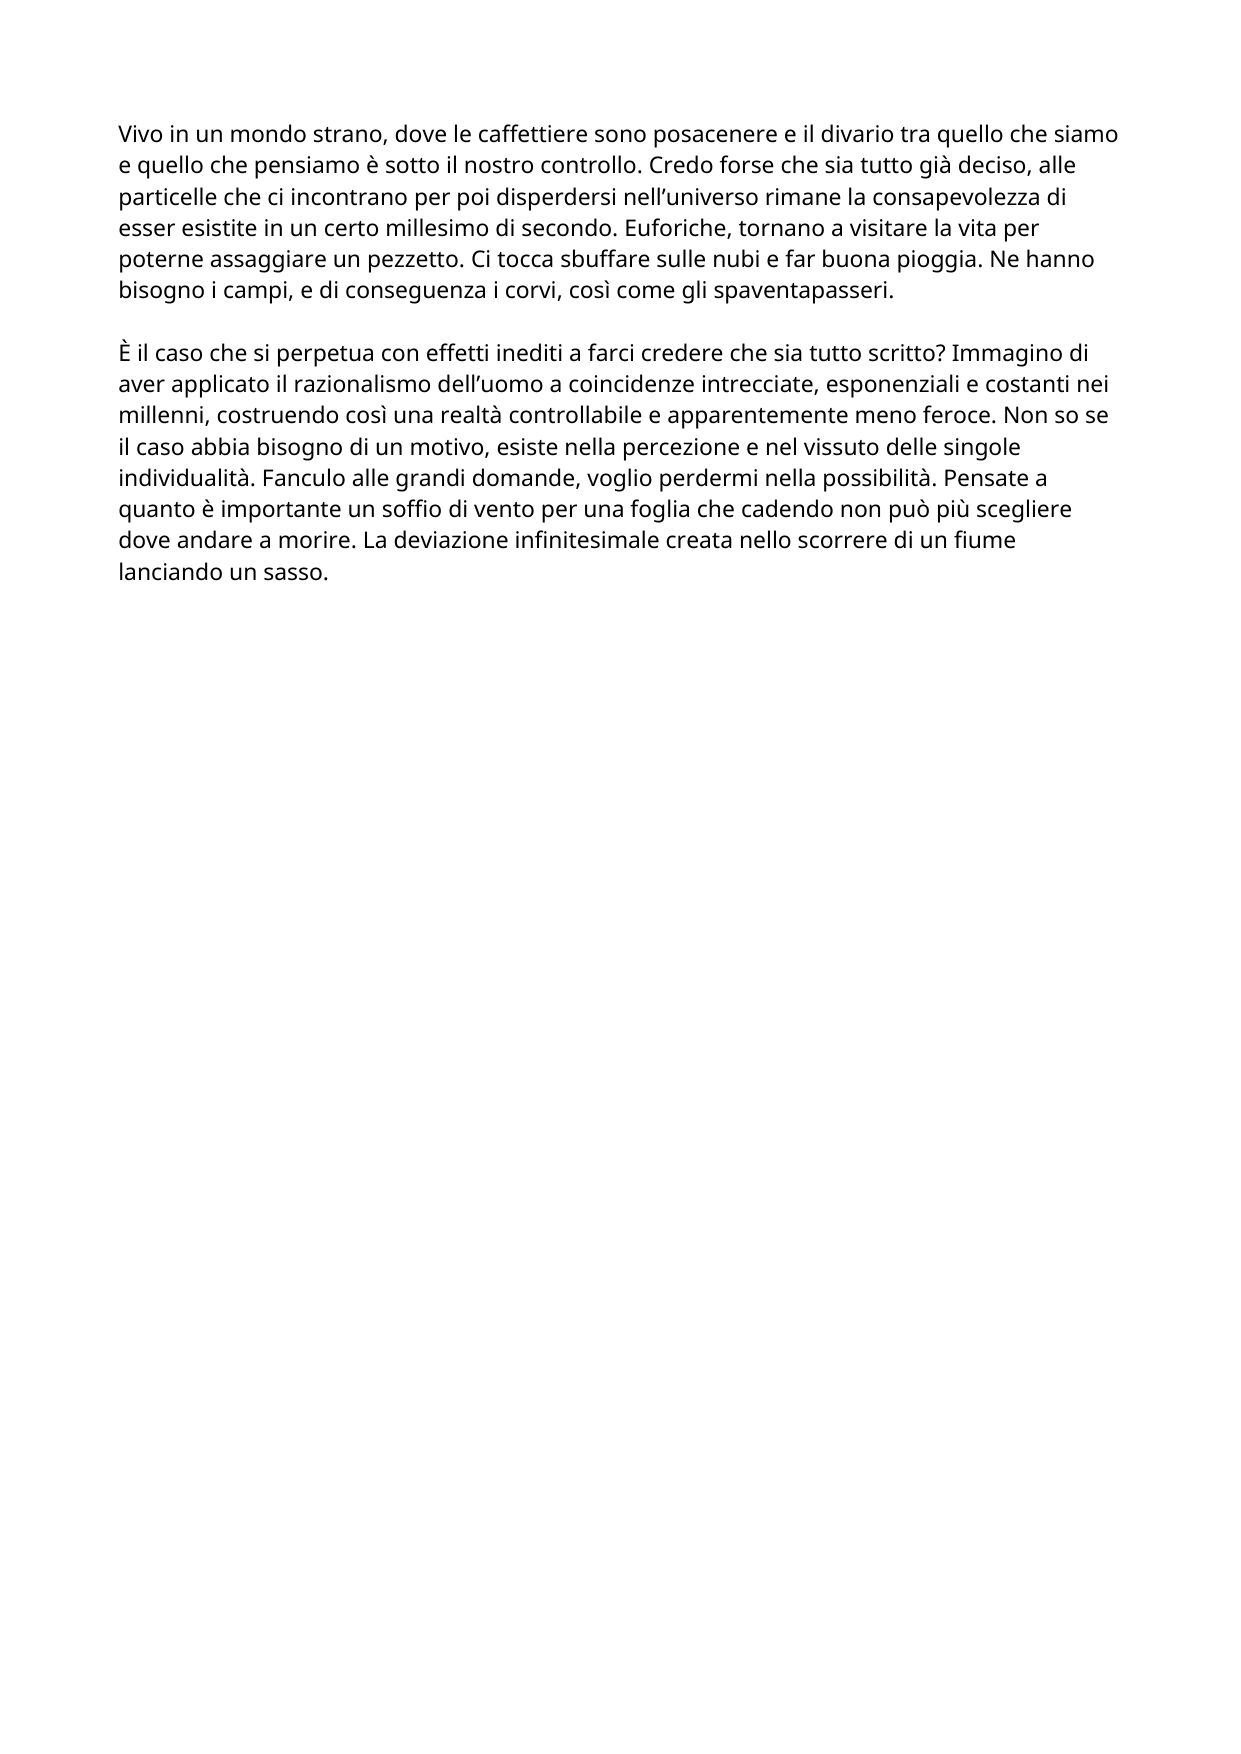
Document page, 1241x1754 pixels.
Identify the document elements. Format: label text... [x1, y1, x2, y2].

text Vivo in un mondo strano, dove le caffettiere sono posacenere e il divario tra quello che siamo e quello che pensiamo è sotto il nostro controllo. Credo forse che sia tutto già deciso, alle particelle che ci incontrano per poi disperdersi nell’universo rimane la consapevolezza di esser esistite in un certo millesimo di secondo. Euforiche, tornano a visitare la vita per poterne assaggiare un pezzetto. Ci tocca sbuffare sulle nubi e far buona pioggia. Ne hanno bisogno i campi, e di conseguenza i corvi, così come gli spaventapasseri. [118, 118, 1122, 306]
text È il caso che si perpetua con effetti inediti a farci credere che sia tutto scritto? Immagino di aver applicato il razionalismo dell’uomo a coincidenze intrecciate, esponenziali e costanti nei millenni, costruendo così una realtà controllabile e apparentemente meno feroce. Non so se il caso abbia bisogno di un motivo, esiste nella percezione e nel vissuto delle singole individualità. Fanculo alle grandi domande, voglio perdermi nella possibilità. Pensate a quanto è importante un soffio di vento per una foglia che cadendo non può più scegliere dove andare a morire. La deviazione infinitesimale creata nello scorrere di un fiume lanciando un sasso. [118, 337, 1122, 587]
